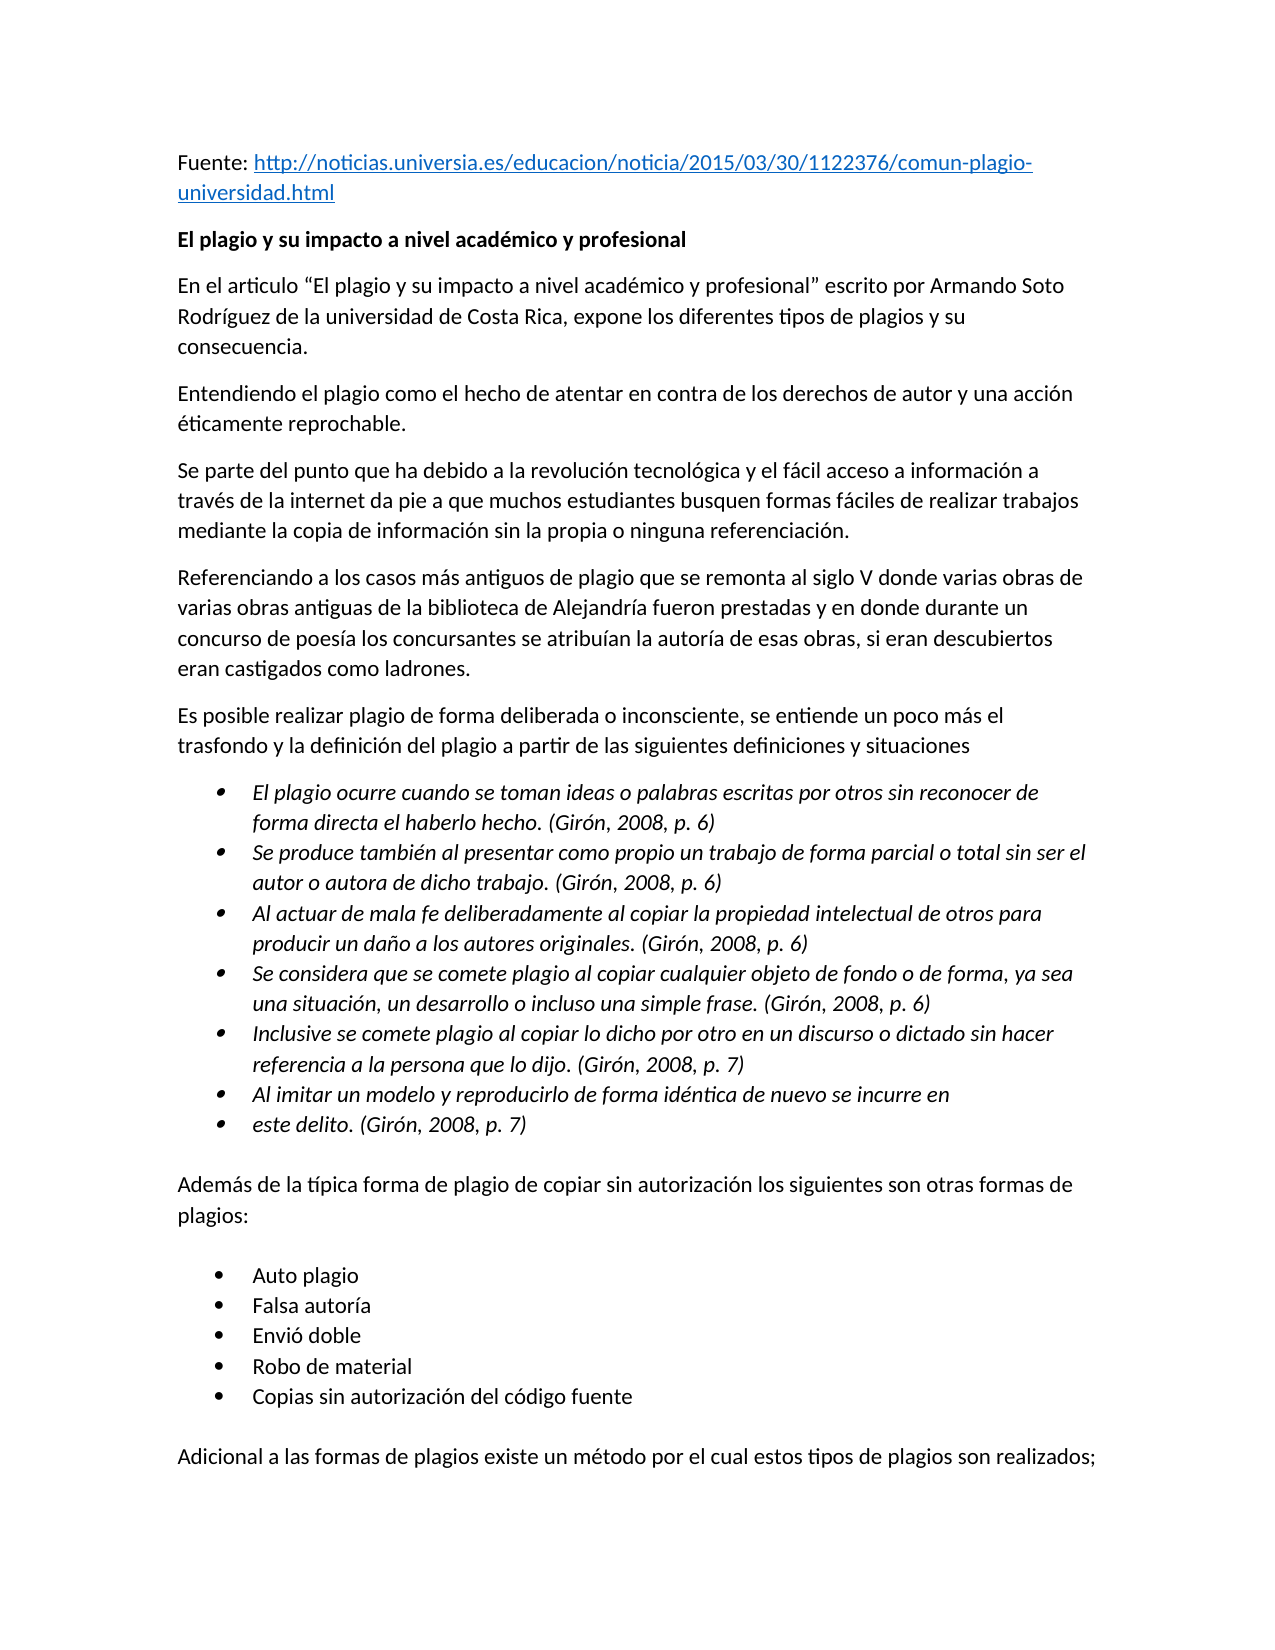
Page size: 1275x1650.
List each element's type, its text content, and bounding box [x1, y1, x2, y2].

text El plagio y su impacto a nivel académico y profesional [177, 225, 1098, 253]
list Al imitar un modelo y reproducirlo de forma idéntica de nuevo se incurre en [215, 1080, 1098, 1108]
text Referenciando a los casos más antiguos de plagio que se remonta al siglo V donde varias obras de varias obras antiguas de la biblioteca de Alejandría fueron prestadas y en donde durante un concurso de poesía los concursantes se atribuían la autoría de esas obras, si eran descubiertos eran castigados como ladrones. [177, 563, 1098, 682]
list El plagio ocurre cuando se toman ideas o palabras escritas por otros sin reconocer de forma directa el haberlo hecho. (Girón, 2008, p. 6) [215, 778, 1098, 836]
text En el articulo “El plagio y su impacto a nivel académico y profesional” escrito por Armando Soto Rodríguez de la universidad de Costa Rica, expone los diferentes tipos de plagios y su consecuencia. [177, 272, 1098, 360]
text Además de la típica forma de plagio de copiar sin autorización los siguientes son otras formas de plagios: [177, 1171, 1098, 1229]
list Robo de material [215, 1352, 1098, 1380]
list Auto plagio [215, 1261, 1098, 1289]
list Se considera que se comete plagio al copiar cualquier objeto de fondo o de forma, ya sea una situación, un desarrollo o incluso una simple frase. (Girón, 2008, p. 6) [215, 959, 1098, 1017]
list Falsa autoría [215, 1291, 1098, 1319]
text Fuente: http://noticias.universia.es/educacion/noticia/2015/03/30/1122376/comun-plagio-universidad.html [177, 148, 1098, 206]
text Entendiendo el plagio como el hecho de atentar en contra de los derechos de autor y una acción éticamente reprochable. [177, 379, 1098, 437]
text Es posible realizar plagio de forma deliberada o inconsciente, se entiende un poco más el trasfondo y la definición del plagio a partir de las siguientes definiciones y situaciones [177, 701, 1098, 759]
text Se parte del punto que ha debido a la revolución tecnológica y el fácil acceso a información a través de la internet da pie a que muchos estudiantes busquen formas fáciles de realizar trabajos mediante la copia de información sin la propia o ninguna referenciación. [177, 456, 1098, 544]
list Se produce también al presentar como propio un trabajo de forma parcial o total sin ser el autor o autora de dicho trabajo. (Girón, 2008, p. 6) [215, 838, 1098, 896]
list Copias sin autorización del código fuente [215, 1382, 1098, 1410]
list este delito. (Girón, 2008, p. 7) [215, 1110, 1098, 1138]
list Al actuar de mala fe deliberadamente al copiar la propiedad intelectual de otros para producir un daño a los autores originales. (Girón, 2008, p. 6) [215, 899, 1098, 957]
text Adicional a las formas de plagios existe un método por el cual estos tipos de plagios son realizados; [177, 1442, 1098, 1470]
list Inclusive se comete plagio al copiar lo dicho por otro en un discurso o dictado sin hacer referencia a la persona que lo dijo. (Girón, 2008, p. 7) [215, 1019, 1098, 1078]
list Envió doble [215, 1322, 1098, 1349]
